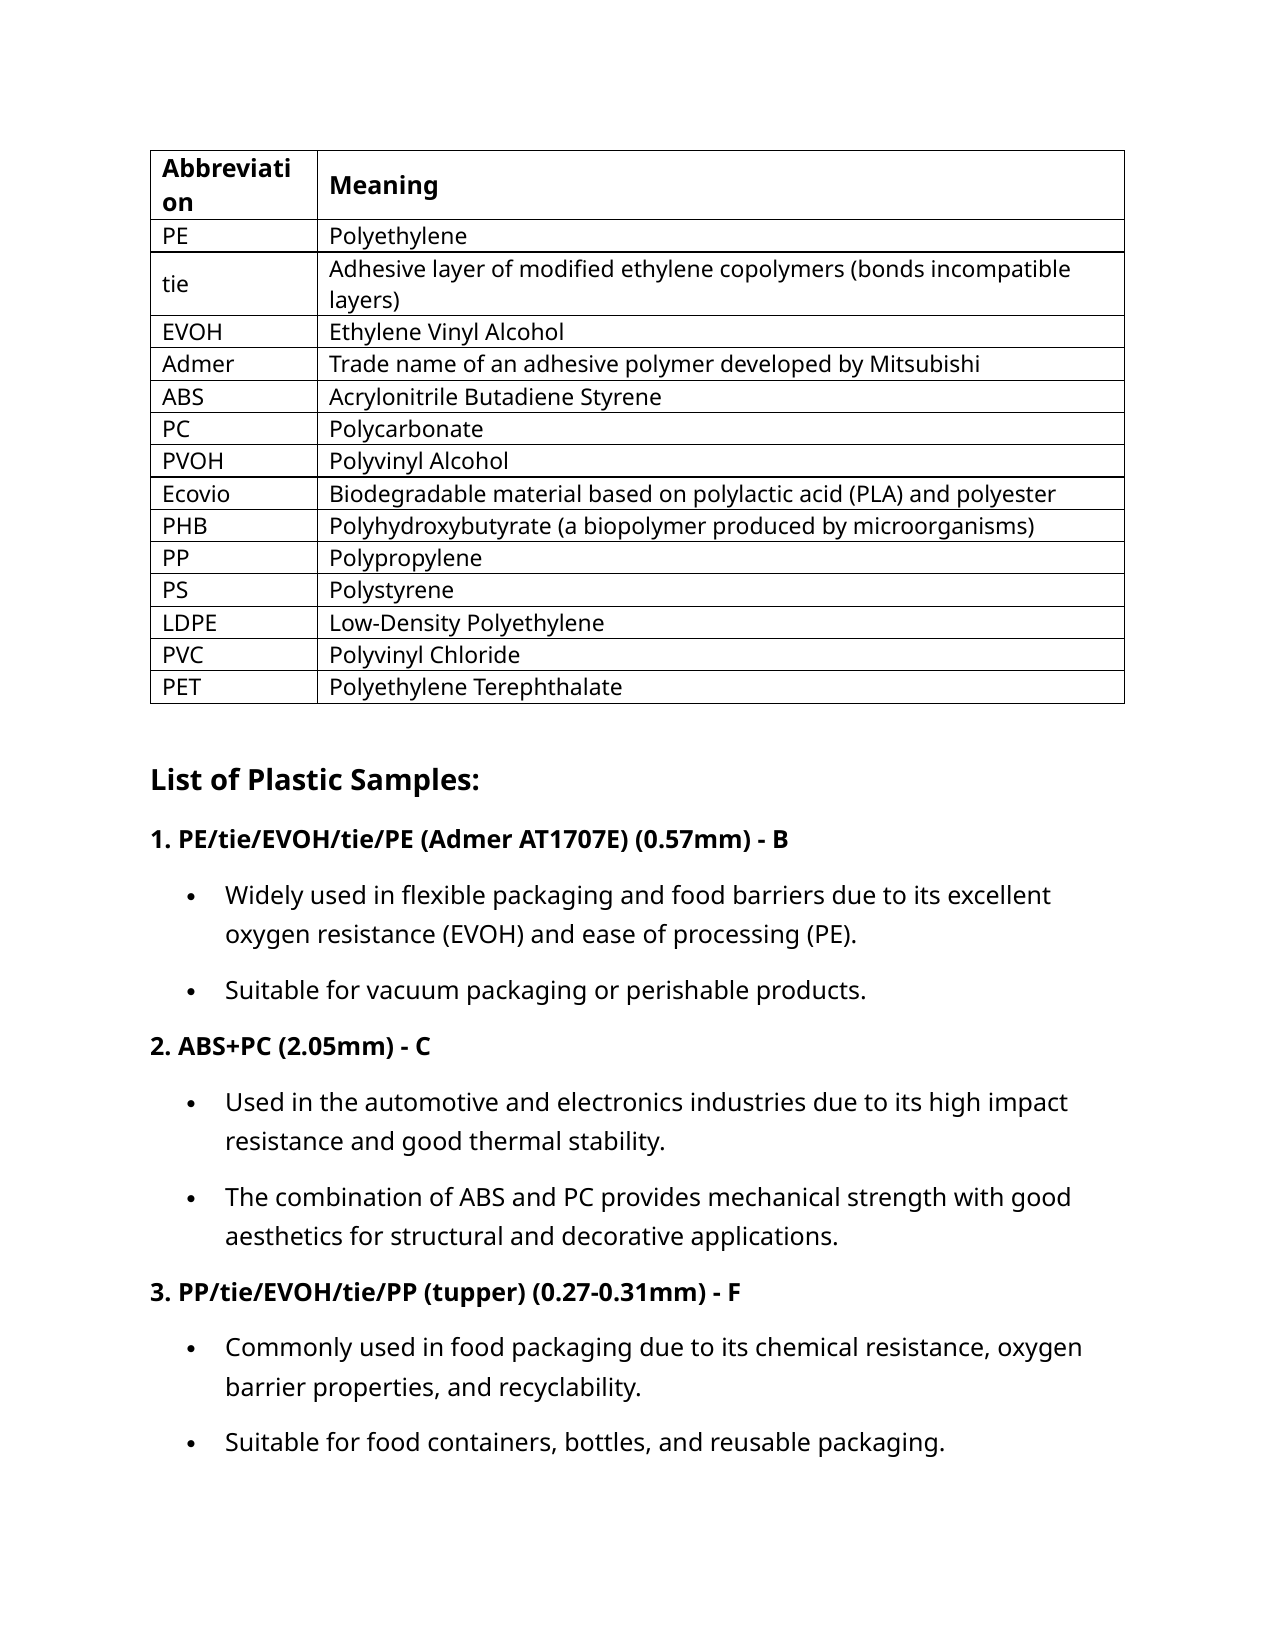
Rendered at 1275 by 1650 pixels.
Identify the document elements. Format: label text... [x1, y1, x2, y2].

table_cell Ethylene Vinyl Alcohol [318, 316, 1124, 347]
list The combination of ABS and PC provides mechanical strength with good aesthetics for structural and decorative applications. [187, 1179, 1125, 1252]
text List of Plastic Samples: [150, 759, 1125, 799]
table_cell Polycarbonate [318, 413, 1124, 444]
table_header Meaning [318, 151, 1124, 219]
table_cell LDPE [151, 607, 317, 638]
table_cell PVC [151, 639, 317, 670]
table_cell Admer [151, 348, 317, 379]
table_cell Polyhydroxybutyrate (a biopolymer produced by microorganisms) [318, 510, 1124, 541]
table_cell ABS [151, 381, 317, 412]
table_cell Biodegradable material based on polylactic acid (PLA) and polyester [318, 478, 1124, 509]
list Used in the automotive and electronics industries due to its high impact resistance and good thermal stability. [187, 1084, 1125, 1157]
table_cell Acrylonitrile Butadiene Styrene [318, 381, 1124, 412]
table_cell Polystyrene [318, 574, 1124, 606]
table_cell Polyvinyl Alcohol [318, 445, 1124, 476]
list Widely used in flexible packaging and food barriers due to its excellent oxygen resistance (EVOH) and ease of processing (PE). [187, 877, 1125, 951]
table_cell Trade name of an adhesive polymer developed by Mitsubishi [318, 348, 1124, 379]
table_cell Adhesive layer of modified ethylene copolymers (bonds incompatible layers) [318, 253, 1124, 315]
table_cell PP [151, 542, 317, 573]
list Suitable for vacuum packaging or perishable products. [187, 972, 1125, 1007]
text 1. PE/tie/EVOH/tie/PE (Admer AT1707E) (0.57mm) - B [150, 822, 1125, 856]
table_cell PHB [151, 510, 317, 541]
table_cell PVOH [151, 445, 317, 476]
table_cell Polyethylene Terephthalate [318, 671, 1124, 702]
text 3. PP/tie/EVOH/tie/PP (tupper) (0.27-0.31mm) - F [150, 1274, 1125, 1308]
table_cell PS [151, 574, 317, 606]
table_cell Polypropylene [318, 542, 1124, 573]
list Suitable for food containers, bottles, and reusable packaging. [187, 1425, 1125, 1459]
table_cell PET [151, 671, 317, 702]
table_cell EVOH [151, 316, 317, 347]
text 2. ABS+PC (2.05mm) - C [150, 1028, 1125, 1062]
table_cell Low-Density Polyethylene [318, 607, 1124, 638]
table_cell PE [151, 220, 317, 251]
table_header Abbreviation [151, 151, 317, 219]
table_cell tie [151, 253, 317, 315]
table_cell Polyethylene [318, 220, 1124, 251]
table_cell PC [151, 413, 317, 444]
list Commonly used in food packaging due to its chemical resistance, oxygen barrier properties, and recyclability. [187, 1330, 1125, 1403]
table_cell Polyvinyl Chloride [318, 639, 1124, 670]
table_cell Ecovio [151, 478, 317, 509]
